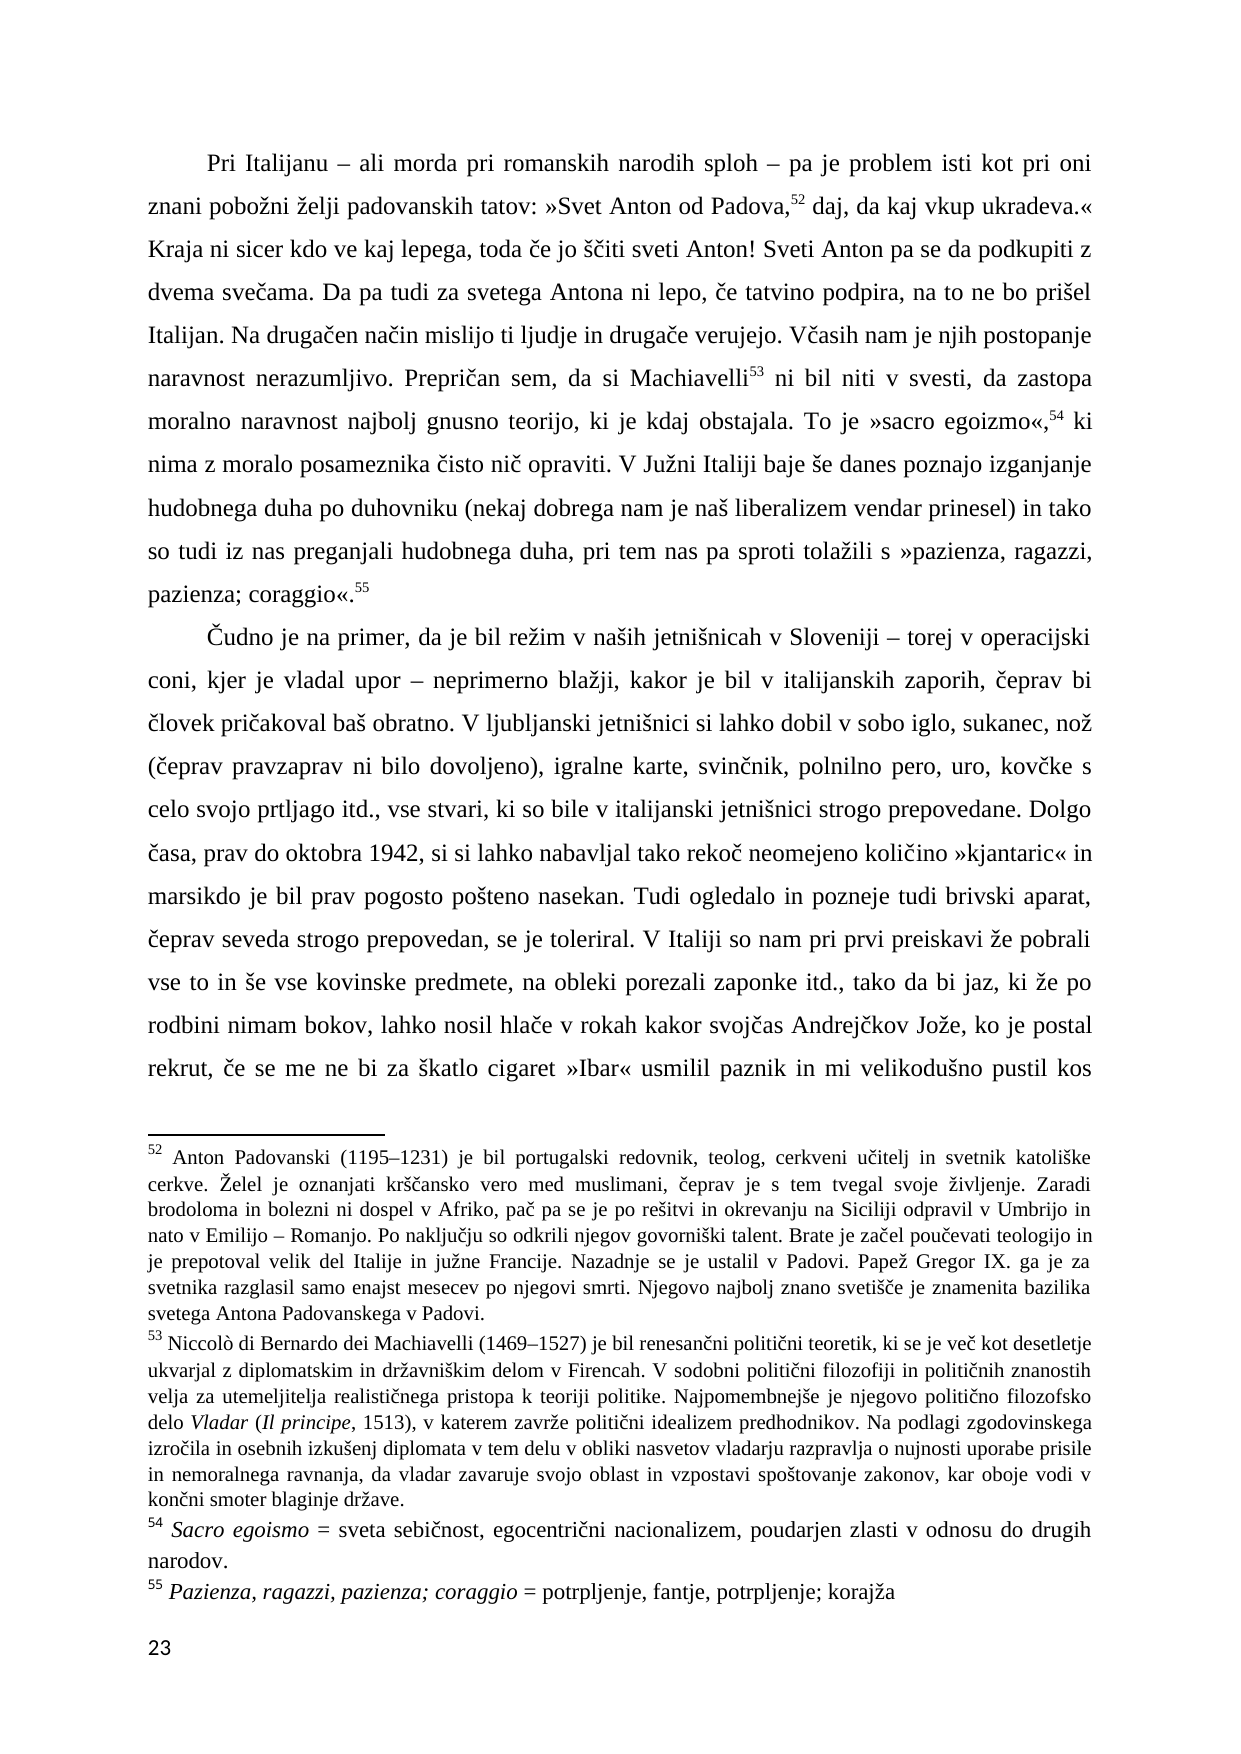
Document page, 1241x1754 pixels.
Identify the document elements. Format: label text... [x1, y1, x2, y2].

text Čudno je na primer, da je bil režim v naših jetnišnicah v Sloveniji – torej v operacijski coni, kjer je vladal upor – neprimerno blažji, kakor je bil v italijanskih zaporih, čeprav bi človek pričakoval baš obratno. V ljubljanski jetnišnici si lahko dobil v sobo iglo, sukanec, nož (čeprav pravzaprav ni bilo dovoljeno), igralne karte, svinčnik, polnilno pero, uro, kovčke s celo svojo prtljago itd., vse stvari, ki so bile v italijanski jetnišnici strogo prepovedane. Dolgo časa, prav do oktobra 1942, si si lahko nabavljal tako rekoč neomejeno količino »kjantaric« in marsikdo je bil prav pogosto pošteno nasekan. Tudi ogledalo in pozneje tudi brivski aparat, čeprav seveda strogo prepovedan, se je toleriral. V Italiji so nam pri prvi preiskavi že pobrali vse to in še vse kovinske predmete, na obleki porezali zaponke itd., tako da bi jaz, ki že po rodbini nimam bokov, lahko nosil hlače v rokah kakor svojčas Andrejčkov Jože, ko je postal rekrut, če se me ne bi za škatlo cigaret »Ibar« usmilil paznik in mi velikodušno pustil kos slabe vrvce, da sem se lahko opasal (naramnice in usnjene pasove so naravno takoj sekvestrirali). [148, 622, 1093, 1082]
text Pri Italijanu – ali morda pri romanskih narodih sploh – pa je problem isti kot pri oni znani pobožni želji padovanskih tatov: »Svet Anton od Padova, daj, da kaj vkup ukradeva.« Kraja ni sicer kdo ve kaj lepega, toda če jo ščiti sveti Anton! Sveti Anton pa se da podkupiti z dvema svečama. Da pa tudi za svetega Antona ni lepo, če tatvino podpira, na to ne bo prišel Italijan. Na drugačen način mislijo ti ljudje in drugače verujejo. Včasih nam je njih postopanje naravnost nerazumljivo. Prepričan sem, da si Machiavelli ni bil niti v svesti, da zastopa moralno naravnost najbolj gnusno teorijo, ki je kdaj obstajala. To je »sacro egoizmo«, ki nima z moralo posameznika čisto nič opraviti. V Južni Italiji baje še danes poznajo izganjanje hudobnega duha po duhovniku (nekaj dobrega nam je naš liberalizem vendar prinesel) in tako so tudi iz nas preganjali hudobnega duha, pri tem nas pa sproti tolažili s »pazienza, ragazzi, pazienza; coraggio«. [148, 148, 1093, 608]
